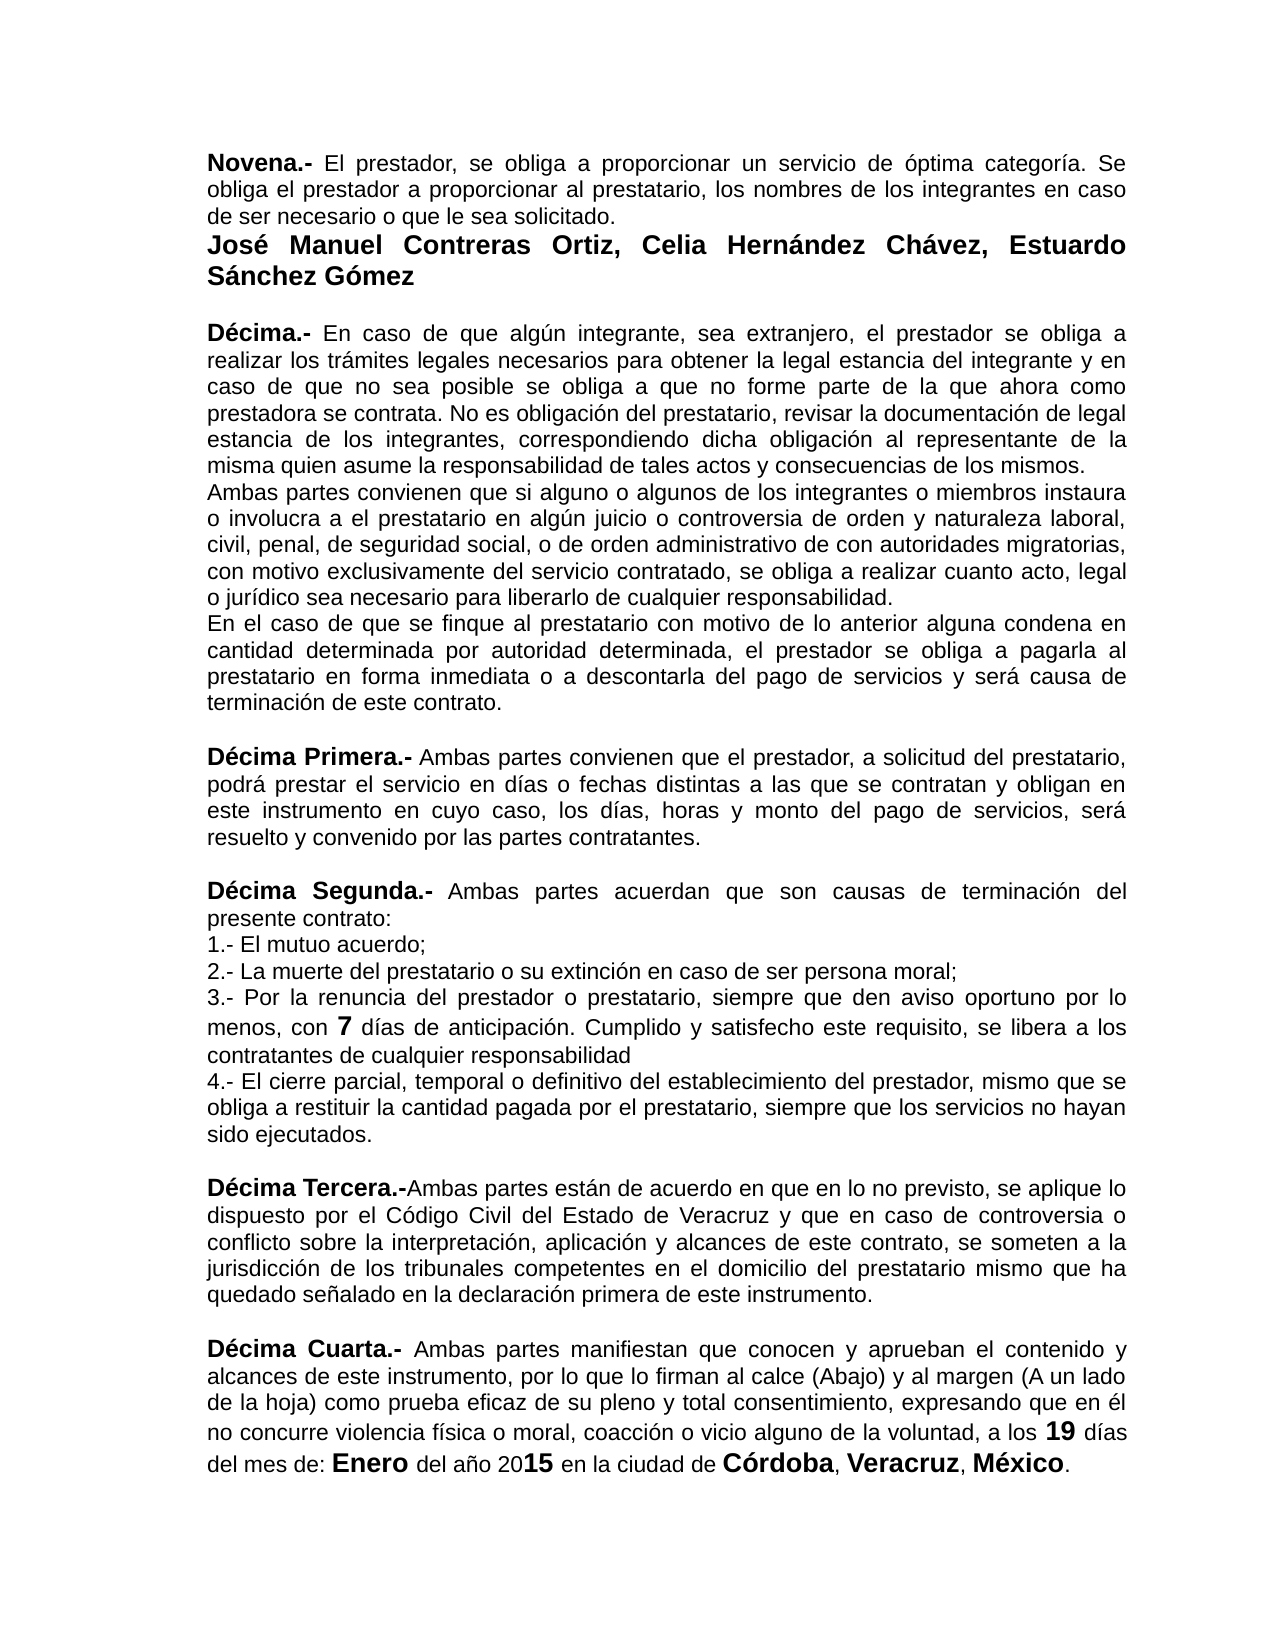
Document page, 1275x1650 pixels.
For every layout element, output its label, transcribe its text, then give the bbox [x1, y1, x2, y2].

text José Manuel Contreras Ortiz, Celia Hernández Chávez, Estuardo Sánchez Gómez [207, 229, 1127, 292]
text En el caso de que se finque al prestatario con motivo de lo anterior alguna condena en cantidad determinada por autoridad determinada, el prestador se obliga a pagarla al prestatario en forma inmediata o a descontarla del pago de servicios y será causa de terminación de este contrato. [207, 610, 1127, 716]
text Décima Tercera.-Ambas partes están de acuerdo en que en lo no previsto, se aplique lo dispuesto por el Código Civil del Estado de Veracruz y que en caso de controversia o conflicto sobre la interpretación, aplicación y alcances de este contrato, se someten a la jurisdicción de los tribunales competentes en el domicilio del prestatario mismo que ha quedado señalado en la declaración primera de este instrumento. [207, 1173, 1127, 1308]
text 2.- La muerte del prestatario o su extinción en caso de ser persona moral; [207, 958, 1127, 984]
text Ambas partes convienen que si alguno o algunos de los integrantes o miembros instaura o involucra a el prestatario en algún juicio o controversia de orden y naturaleza laboral, civil, penal, de seguridad social, o de orden administrativo de con autoridades migratorias, con motivo exclusivamente del servicio contratado, se obliga a realizar cuanto acto, legal o jurídico sea necesario para liberarlo de cualquier responsabilidad. [207, 478, 1127, 610]
text Décima.- En caso de que algún integrante, sea extranjero, el prestador se obliga a realizar los trámites legales necesarios para obtener la legal estancia del integrante y en caso de que no sea posible se obliga a que no forme parte de la que ahora como prestadora se contrata. No es obligación del prestatario, revisar la documentación de legal estancia de los integrantes, correspondiendo dicha obligación al representante de la misma quien asume la responsabilidad de tales actos y consecuencias de los mismos. [207, 318, 1127, 478]
text Décima Cuarta.- Ambas partes manifiestan que conocen y aprueban el contenido y alcances de este instrumento, por lo que lo firman al calce (Abajo) y al margen (A un lado de la hoja) como prueba eficaz de su pleno y total consentimiento, expresando que en él no concurre violencia física o moral, coacción o vicio alguno de la voluntad, a los 19 días del mes de: Enero del año 2015 en la ciudad de Córdoba, Veracruz, México. [207, 1334, 1127, 1478]
text 3.- Por la renuncia del prestador o prestatario, siempre que den aviso oportuno por lo menos, con 7 días de anticipación. Cumplido y satisfecho este requisito, se libera a los contratantes de cualquier responsabilidad [207, 984, 1127, 1068]
text 1.- El mutuo acuerdo; [207, 931, 1127, 958]
text Novena.- El prestador, se obliga a proporcionar un servicio de óptima categoría. Se obliga el prestador a proporcionar al prestatario, los nombres de los integrantes en caso de ser necesario o que le sea solicitado. [207, 148, 1127, 229]
text Décima Segunda.- Ambas partes acuerdan que son causas de terminación del presente contrato: [207, 876, 1127, 931]
text 4.- El cierre parcial, temporal o definitivo del establecimiento del prestador, mismo que se obliga a restituir la cantidad pagada por el prestatario, siempre que los servicios no hayan sido ejecutados. [207, 1068, 1127, 1147]
text Décima Primera.- Ambas partes convienen que el prestador, a solicitud del prestatario, podrá prestar el servicio en días o fechas distintas a las que se contratan y obligan en este instrumento en cuyo caso, los días, horas y monto del pago de servicios, será resuelto y convenido por las partes contratantes. [207, 742, 1127, 850]
